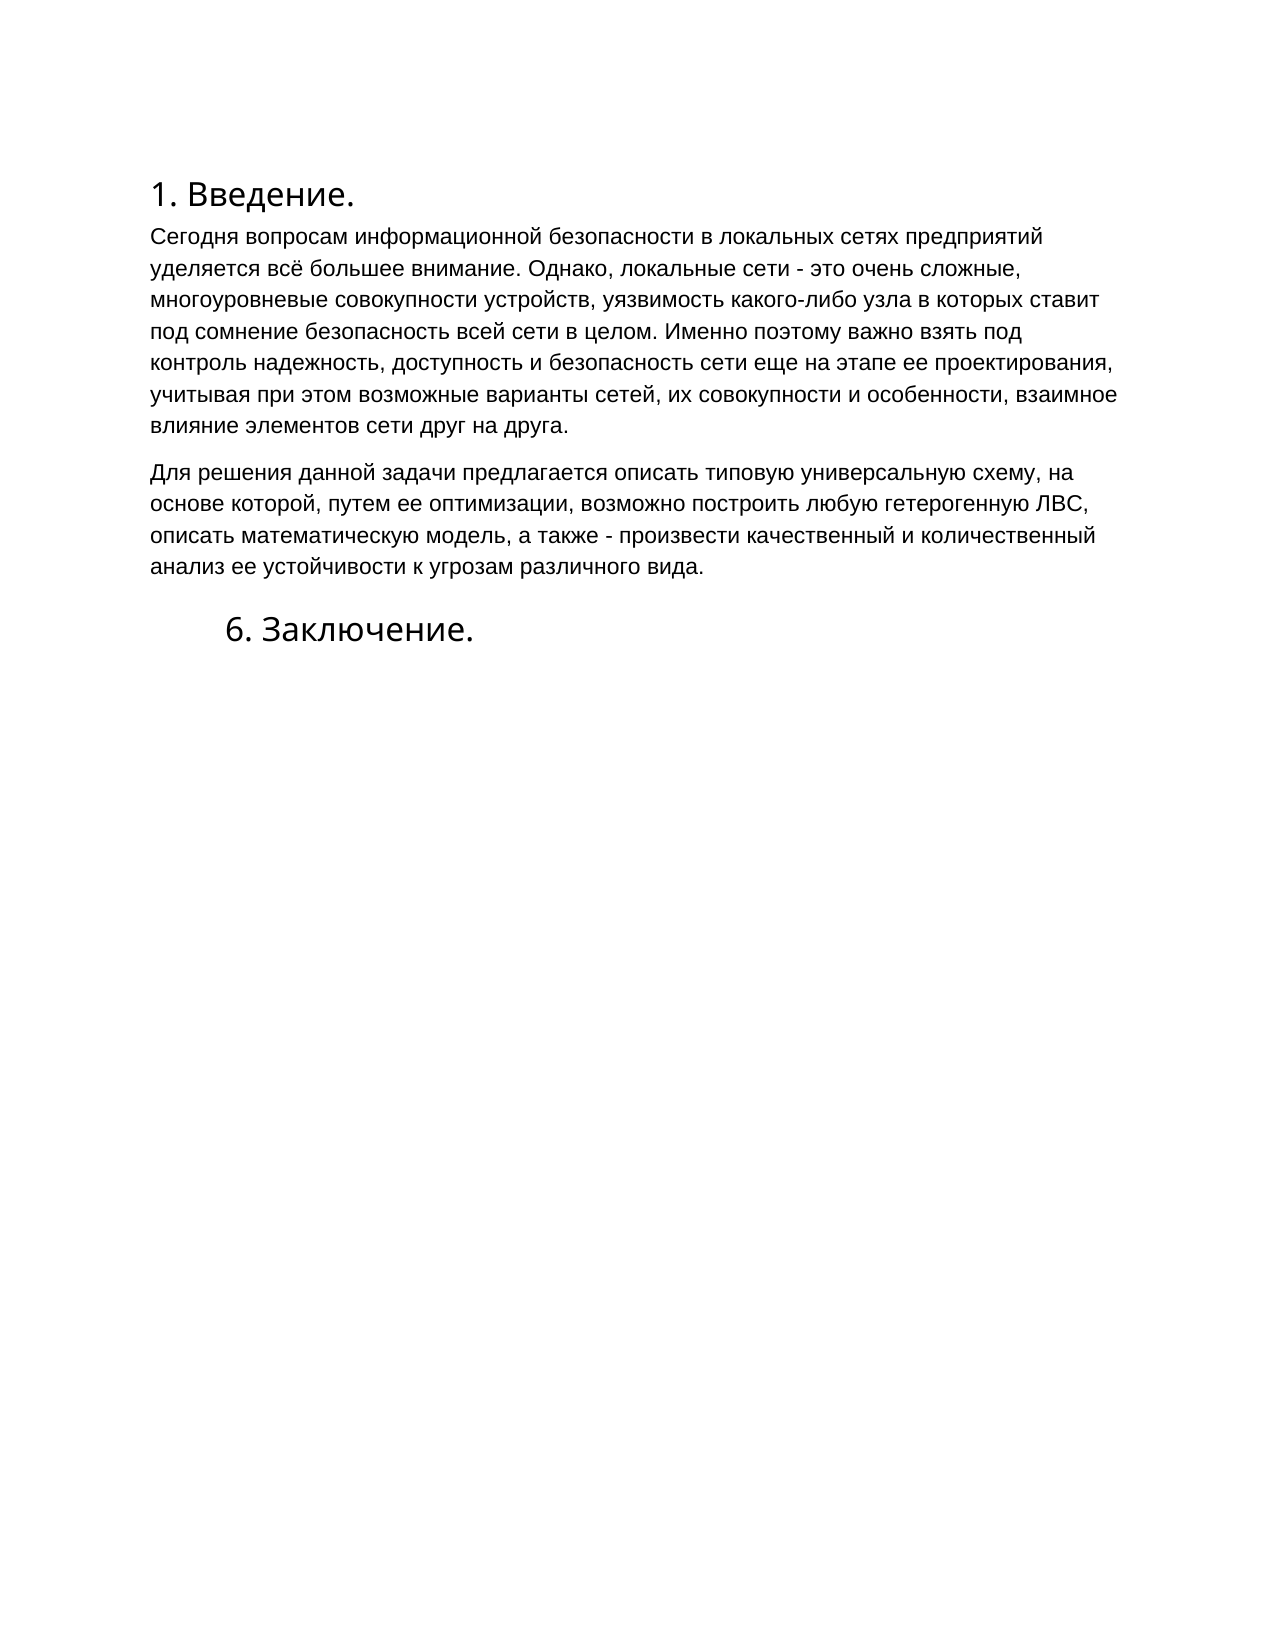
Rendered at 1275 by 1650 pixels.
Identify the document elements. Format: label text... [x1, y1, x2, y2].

subtitle 6. Заключение. [150, 606, 1125, 651]
text Для решения данной задачи предлагается описать типовую универсальную схему, на основе которой, путем ее оптимизации, возможно построить любую гетерогенную ЛВС, описать математическую модель, а также - произвести качественный и количественный анализ ее устойчивости к угрозам различного вида. [150, 458, 1125, 579]
text Сегодня вопросам информационной безопасности в локальных сетях предприятий уделяется всё большее внимание. Однако, локальные сети - это очень сложные, многоуровневые совокупности устройств, уязвимость какого-либо узла в которых ставит под сомнение безопасность всей сети в целом. Именно поэтому важно взять под контроль надежность, доступность и безопасность сети еще на этапе ее проектирования, учитывая при этом возможные варианты сетей, их совокупности и особенности, взаимное влияние элементов сети друг на друга. [150, 223, 1125, 439]
subtitle 1. Введение. [150, 171, 1125, 216]
